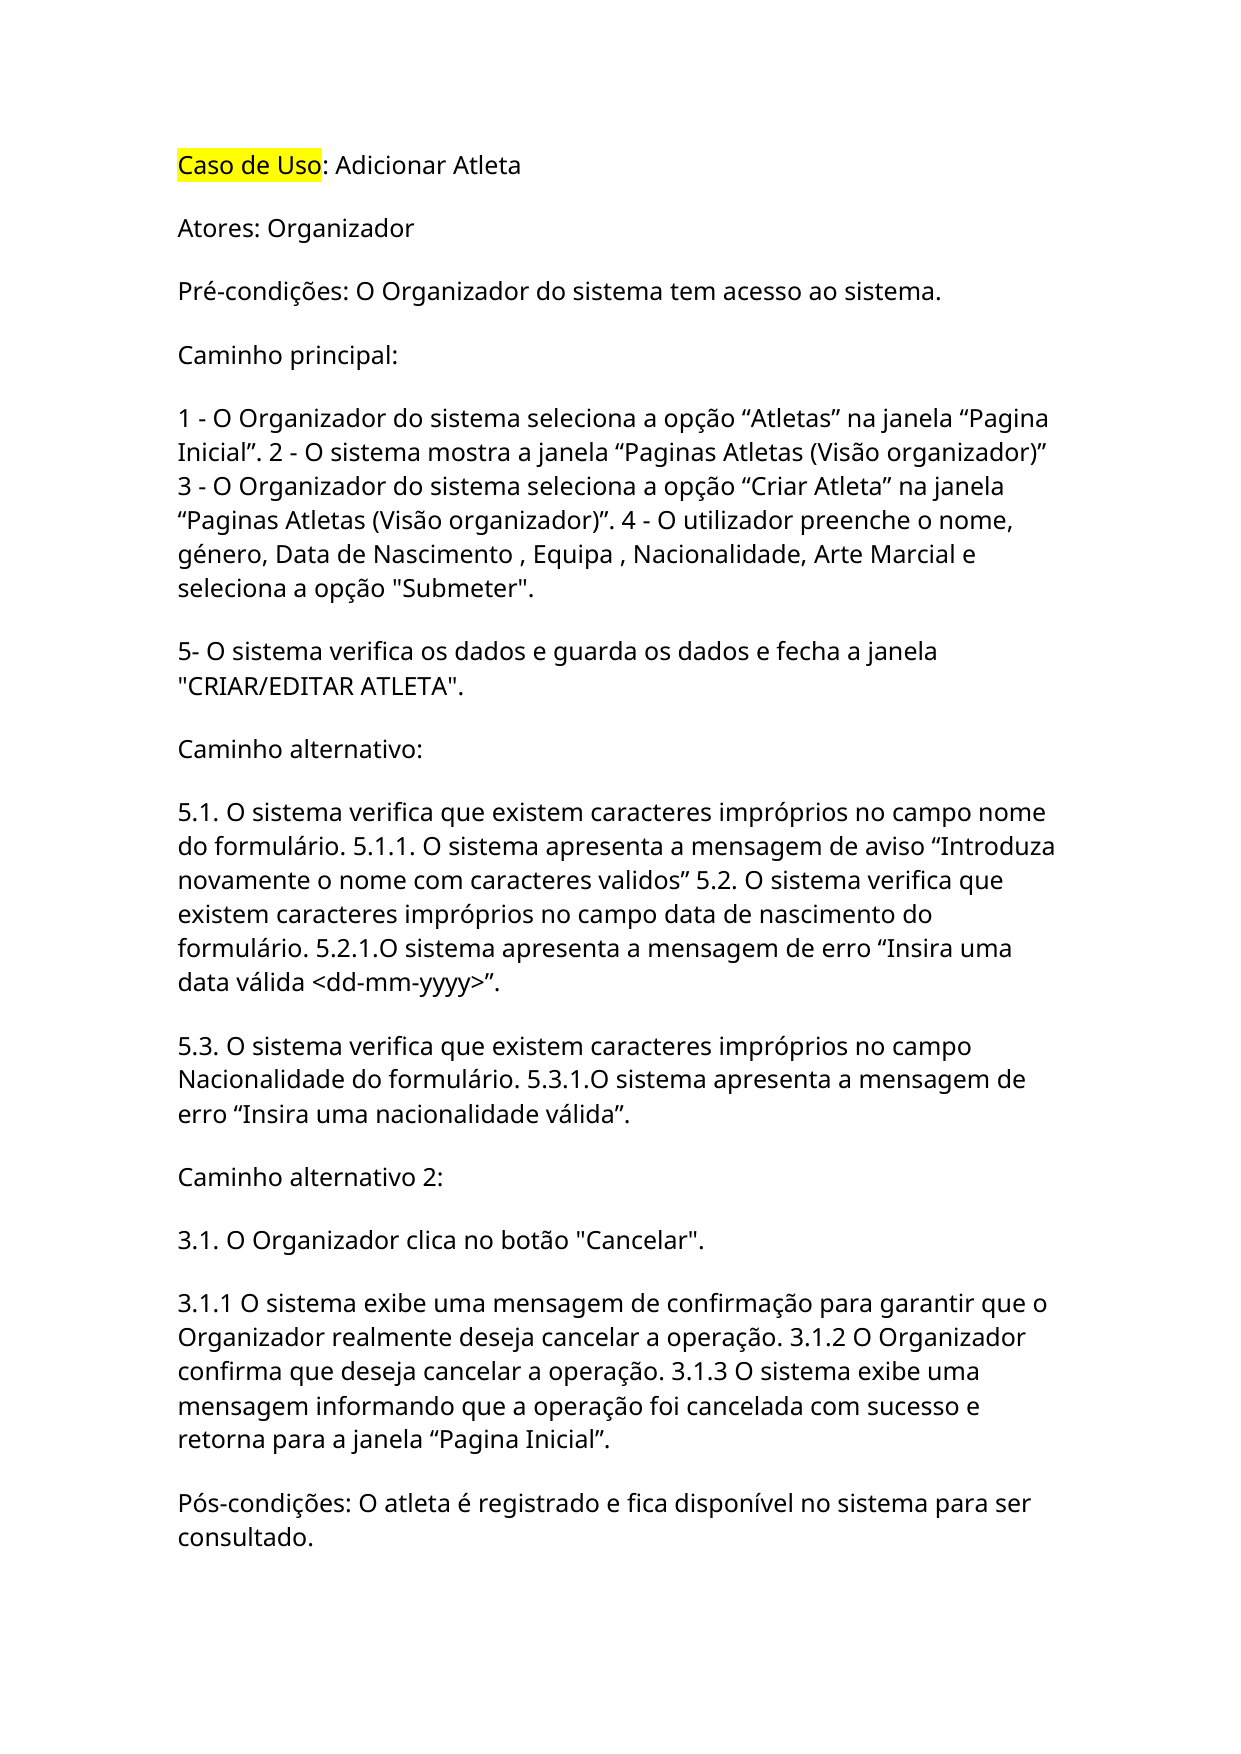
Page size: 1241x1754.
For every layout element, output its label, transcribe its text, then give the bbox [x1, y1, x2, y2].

text 5.1. O sistema verifica que existem caracteres impróprios no campo nome do formulário. 5.1.1. O sistema apresenta a mensagem de aviso “Introduza novamente o nome com caracteres validos” 5.2. O sistema verifica que existem caracteres impróprios no campo data de nascimento do formulário. 5.2.1.O sistema apresenta a mensagem de erro “Insira uma data válida <dd-mm-yyyy>”. [177, 794, 1063, 999]
text 5.3. O sistema verifica que existem caracteres impróprios no campo Nacionalidade do formulário. 5.3.1.O sistema apresenta a mensagem de erro “Insira uma nacionalidade válida”. [177, 1028, 1063, 1130]
text Atores: Organizador [177, 211, 1063, 245]
text 3.1.1 O sistema exibe uma mensagem de confirmação para garantir que o Organizador realmente deseja cancelar a operação. 3.1.2 O Organizador confirma que deseja cancelar a operação. 3.1.3 O sistema exibe uma mensagem informando que a operação foi cancelada com sucesso e retorna para a janela “Pagina Inicial”. [177, 1286, 1063, 1456]
text Pré-condições: O Organizador do sistema tem acesso ao sistema. [177, 274, 1063, 308]
text Caminho principal: [177, 337, 1063, 371]
text 5- O sistema verifica os dados e guarda os dados e fecha a janela "CRIAR/EDITAR ATLETA". [177, 634, 1063, 702]
text 3.1. O Organizador clica no botão "Cancelar". [177, 1223, 1063, 1257]
text Caso de Uso: Adicionar Atleta [322, 148, 1063, 182]
text Caminho alternativo 2: [177, 1159, 1063, 1193]
text 1 - O Organizador do sistema seleciona a opção “Atletas” na janela “Pagina Inicial”. 2 - O sistema mostra a janela “Paginas Atletas (Visão organizador)” 3 - O Organizador do sistema seleciona a opção “Criar Atleta” na janela “Paginas Atletas (Visão organizador)”. 4 - O utilizador preenche o nome, género, Data de Nascimento , Equipa , Nacionalidade, Arte Marcial e seleciona a opção "Submeter". [177, 401, 1063, 605]
text Pós-condições: O atleta é registrado e fica disponível no sistema para ser consultado. [177, 1485, 1063, 1553]
text Caminho alternativo: [177, 731, 1063, 765]
